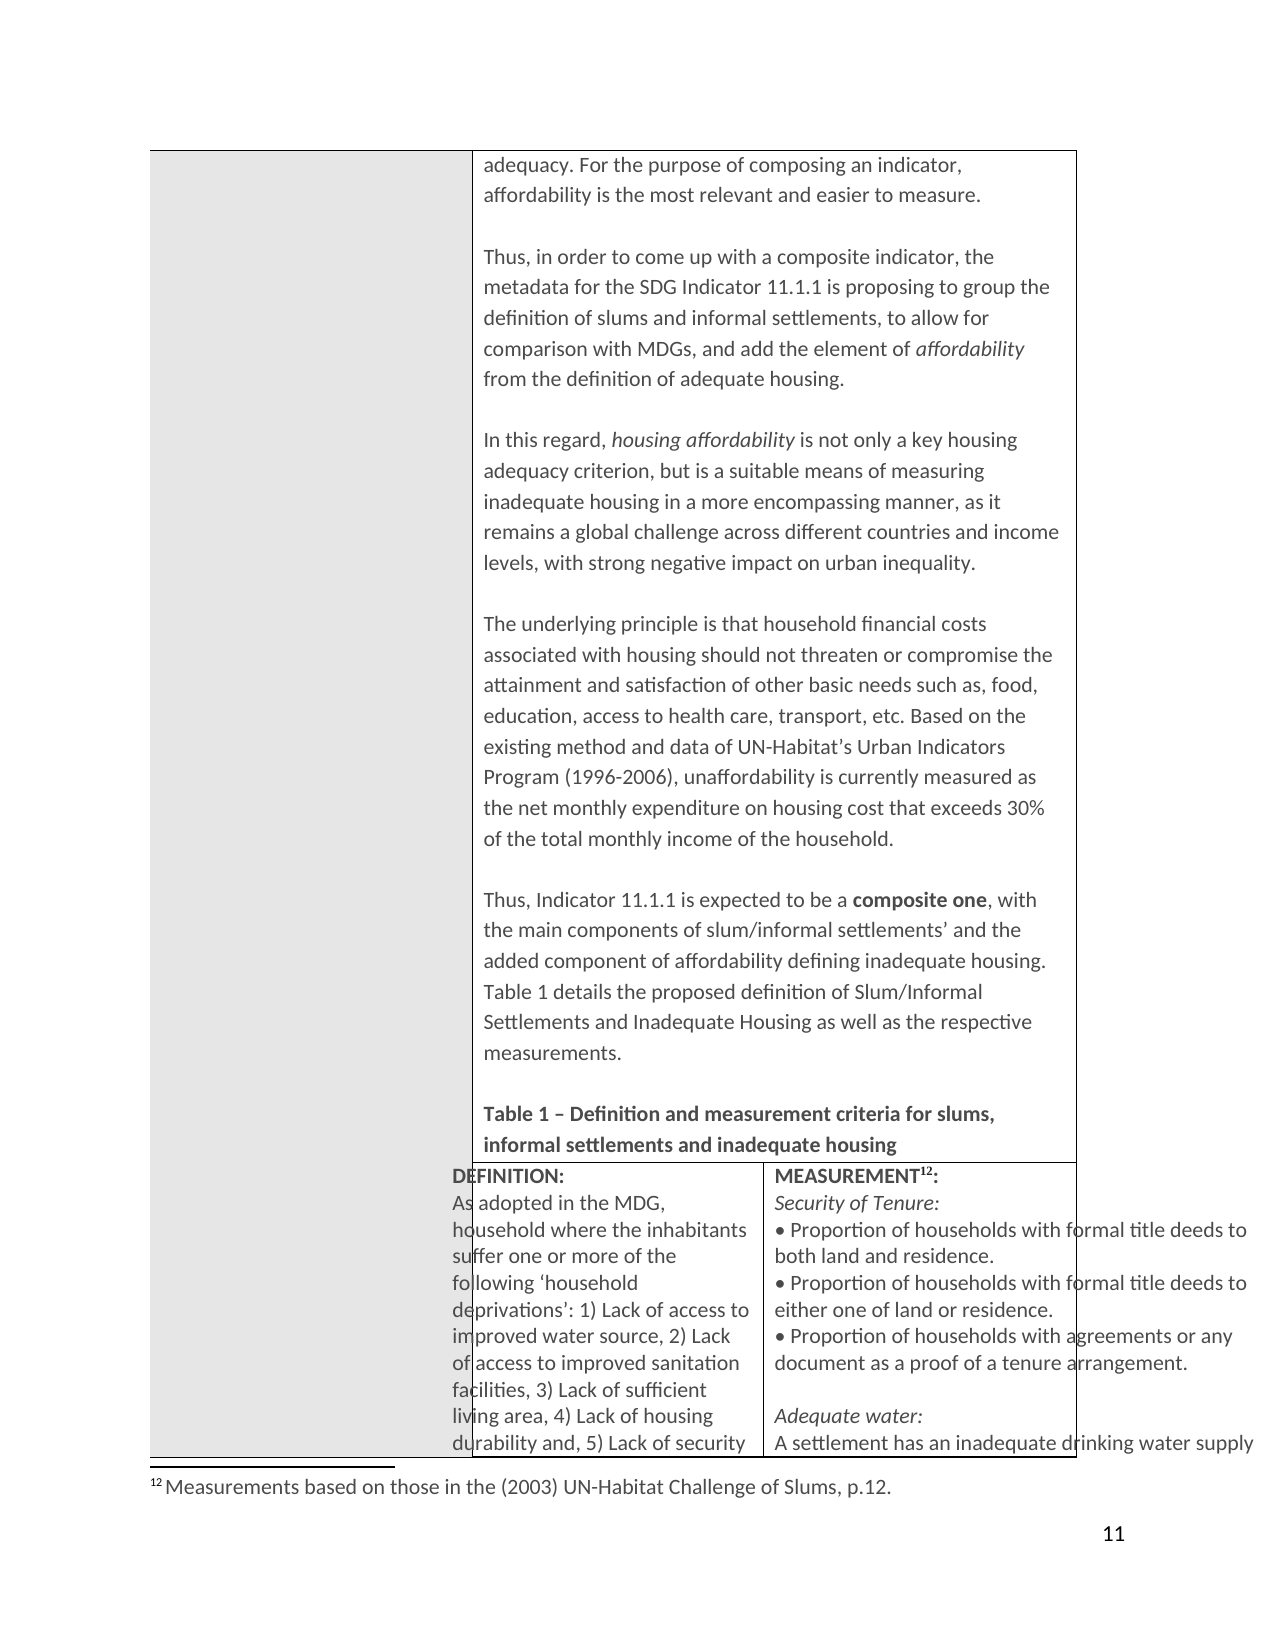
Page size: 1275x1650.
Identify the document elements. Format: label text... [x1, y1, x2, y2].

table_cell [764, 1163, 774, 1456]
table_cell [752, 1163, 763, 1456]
table_cell 4.a. Rationale [150, 151, 472, 1457]
